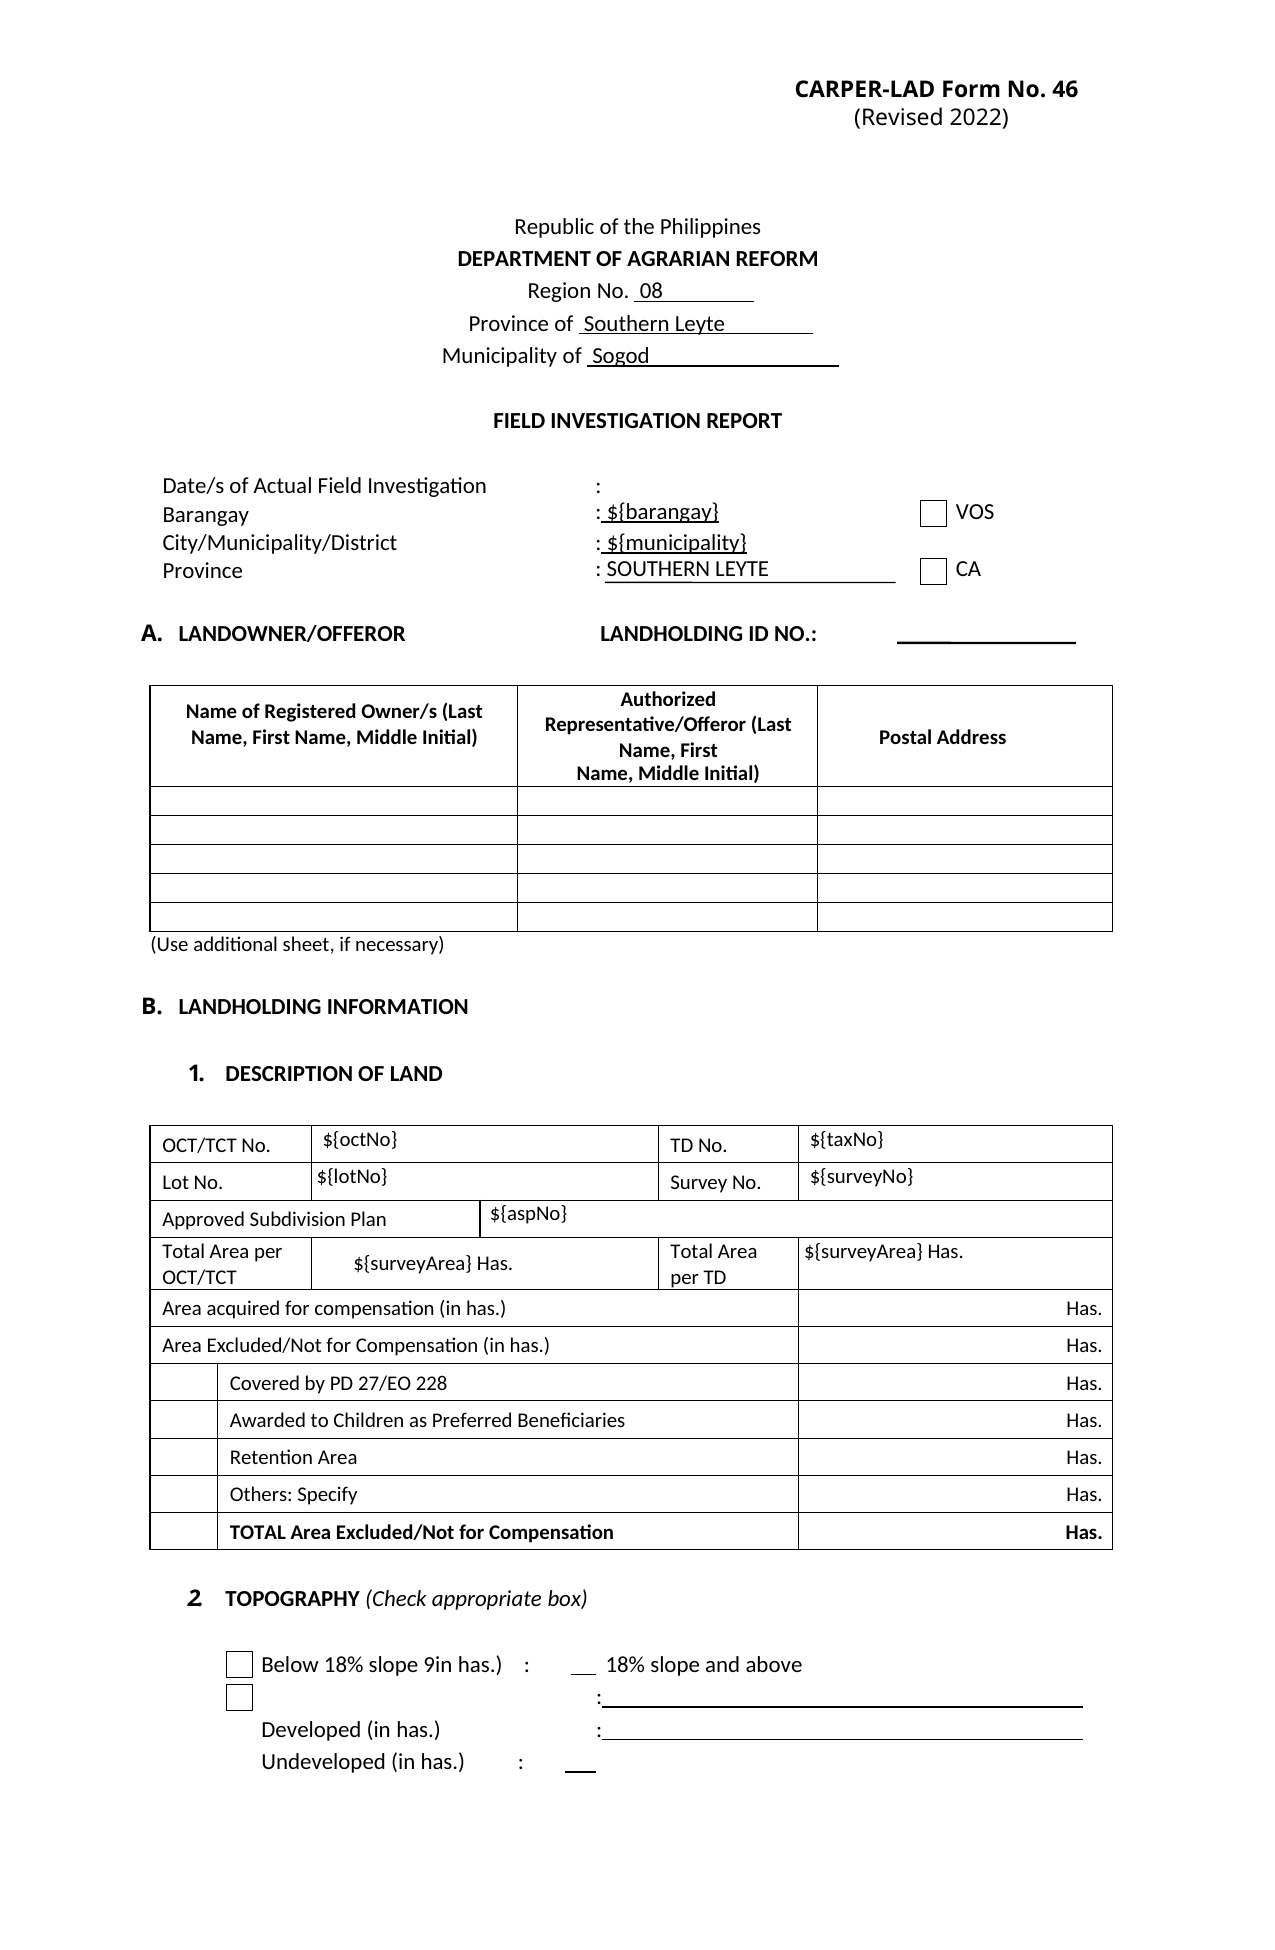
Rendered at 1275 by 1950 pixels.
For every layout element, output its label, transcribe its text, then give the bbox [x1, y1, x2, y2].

table_cell Lot No. [151, 1163, 311, 1199]
table_cell Has. [799, 1401, 1112, 1437]
table_cell CA [911, 528, 1010, 584]
table_cell [151, 1439, 217, 1475]
table_cell [818, 816, 1112, 844]
table_cell ${aspNo} [481, 1201, 1112, 1237]
table_cell Retention Area [218, 1439, 798, 1475]
text Republic of the Philippines [129, 212, 1146, 240]
subtitle DEPARTMENT OF AGRARIAN REFORM [129, 244, 1147, 272]
table_cell Has. [799, 1290, 1112, 1326]
table_cell Has. [799, 1439, 1112, 1475]
table_cell [151, 1476, 217, 1512]
table_header TD No. [659, 1126, 798, 1162]
table_header OCT/TCT No. [151, 1126, 311, 1162]
table_cell : ${municipality} : SOUTHERN LEYTE [581, 528, 911, 584]
list LANDOWNER/OFFEROR LANDHOLDING ID NO.: [141, 617, 1177, 648]
table_cell [151, 845, 517, 873]
table_header Postal Address [818, 686, 1112, 786]
table_cell [151, 903, 517, 931]
table_cell ${surveyArea} Has. [312, 1238, 658, 1289]
subtitle LANDHOLDING INFORMATION [141, 990, 1177, 1021]
table_cell [818, 874, 1112, 902]
table_cell ${surveyArea} Has. [799, 1238, 1112, 1289]
table_header Date/s of Actual Field Investigation Barangay [157, 471, 581, 528]
table_cell Covered by PD 27/EO 228 [218, 1364, 798, 1400]
table_header ${taxNo} [799, 1126, 1112, 1162]
table_cell [151, 1513, 217, 1549]
text Municipality of Sogod [129, 341, 1151, 369]
text Province of Southern Leyte [129, 309, 1151, 337]
table_header : : ${barangay} [581, 471, 911, 528]
table_cell Approved Subdivision Plan [151, 1201, 479, 1237]
table_cell Others: Specify [218, 1476, 798, 1512]
table_cell Survey No. [659, 1163, 798, 1199]
table_cell Area acquired for compensation (in has.) [151, 1290, 798, 1326]
table_cell City/Municipality/District Province [157, 528, 581, 584]
table_cell Has. [799, 1476, 1112, 1512]
text Region No. 08 [129, 277, 1152, 304]
table_header VOS [911, 471, 1010, 528]
table_header ${octNo} [312, 1126, 658, 1162]
table_cell [151, 1401, 217, 1437]
table_cell Awarded to Children as Preferred Beneficiaries [218, 1401, 798, 1437]
table_cell [518, 845, 817, 873]
table_cell [818, 787, 1112, 815]
table_cell [151, 787, 517, 815]
table_cell Total Area per TD [659, 1238, 798, 1289]
table_cell [151, 816, 517, 844]
table_cell [818, 903, 1112, 931]
subtitle FIELD INVESTIGATION REPORT [129, 407, 1146, 434]
table_header Authorized Representative/Offeror (Last Name, First Name, Middle Initial) [518, 686, 817, 786]
table_cell [518, 874, 817, 902]
text (Use additional sheet, if necessary) [150, 932, 1177, 957]
table_cell [518, 787, 817, 815]
table_cell Has. [799, 1513, 1112, 1549]
table_cell Total Area per OCT/TCT [151, 1238, 311, 1289]
table_header Name of Registered Owner/s (Last Name, First Name, Middle Initial) [151, 686, 517, 786]
text Below 18% slope 9in has.) : 18% slope and above : Developed (in has.) : Undeveloped (in has.) : [261, 1650, 1088, 1775]
table_cell Has. [799, 1364, 1112, 1400]
list TOPOGRAPHY (Check appropriate box) [188, 1582, 1177, 1613]
table_cell [151, 874, 517, 902]
table_cell [151, 1364, 217, 1400]
table_cell Area Excluded/Not for Compensation (in has.) [151, 1327, 798, 1363]
table_cell [518, 816, 817, 844]
table_cell Has. [799, 1327, 1112, 1363]
table_cell TOTAL Area Excluded/Not for Compensation [218, 1513, 798, 1549]
table_cell [818, 845, 1112, 873]
table_cell ${surveyNo} [799, 1163, 1112, 1199]
table_cell [518, 903, 817, 931]
list DESCRIPTION OF LAND [188, 1057, 1177, 1089]
table_cell ${lotNo} [312, 1163, 658, 1199]
